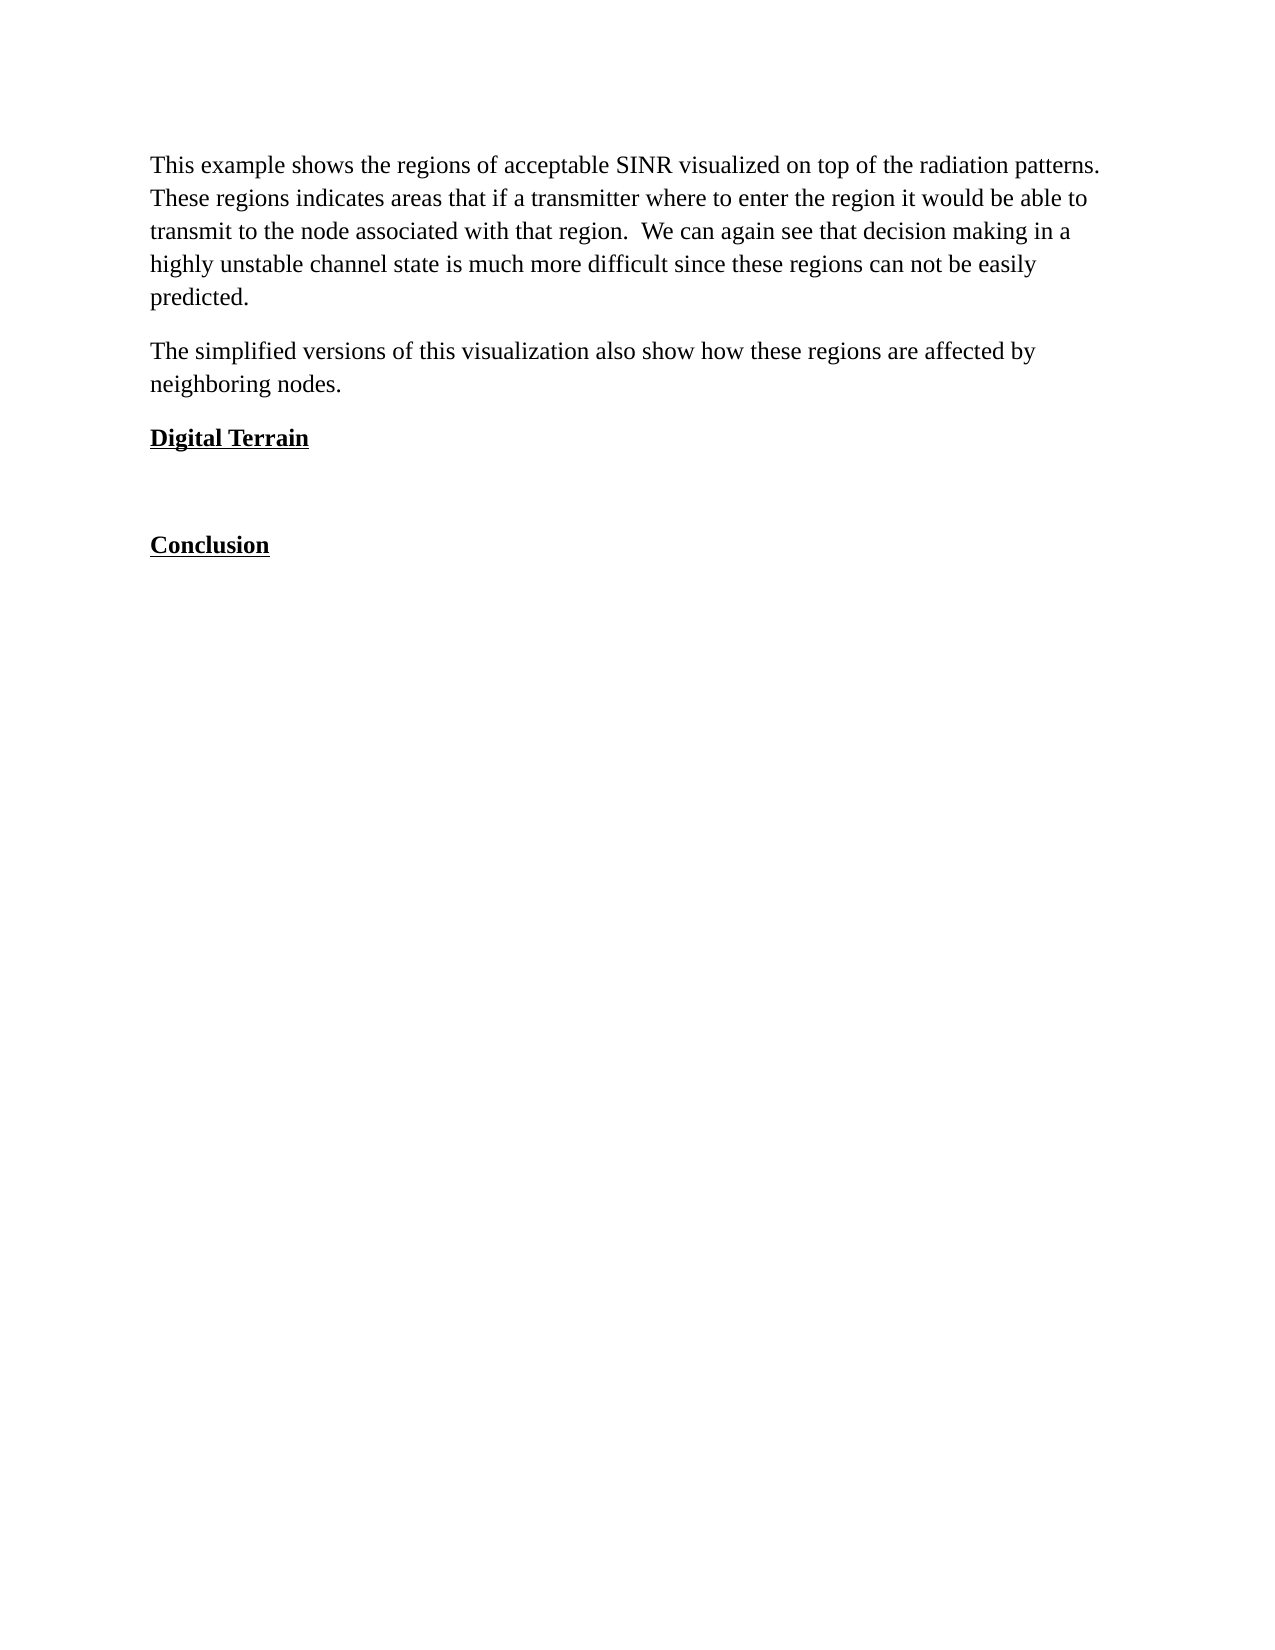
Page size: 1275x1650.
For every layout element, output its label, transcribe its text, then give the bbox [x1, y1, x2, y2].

text Conclusion [150, 531, 1125, 559]
text This example shows the regions of acceptable SINR visualized on top of the radiation patterns. These regions indicates areas that if a transmitter where to enter the region it would be able to transmit to the node associated with that region. We can again see that decision making in a highly unstable channel state is much more difficult since these regions can not be easily predicted. [150, 150, 1125, 311]
text The simplified versions of this visualization also show how these regions are affected by neighboring nodes. [150, 336, 1125, 398]
text Digital Terrain [150, 423, 1125, 452]
